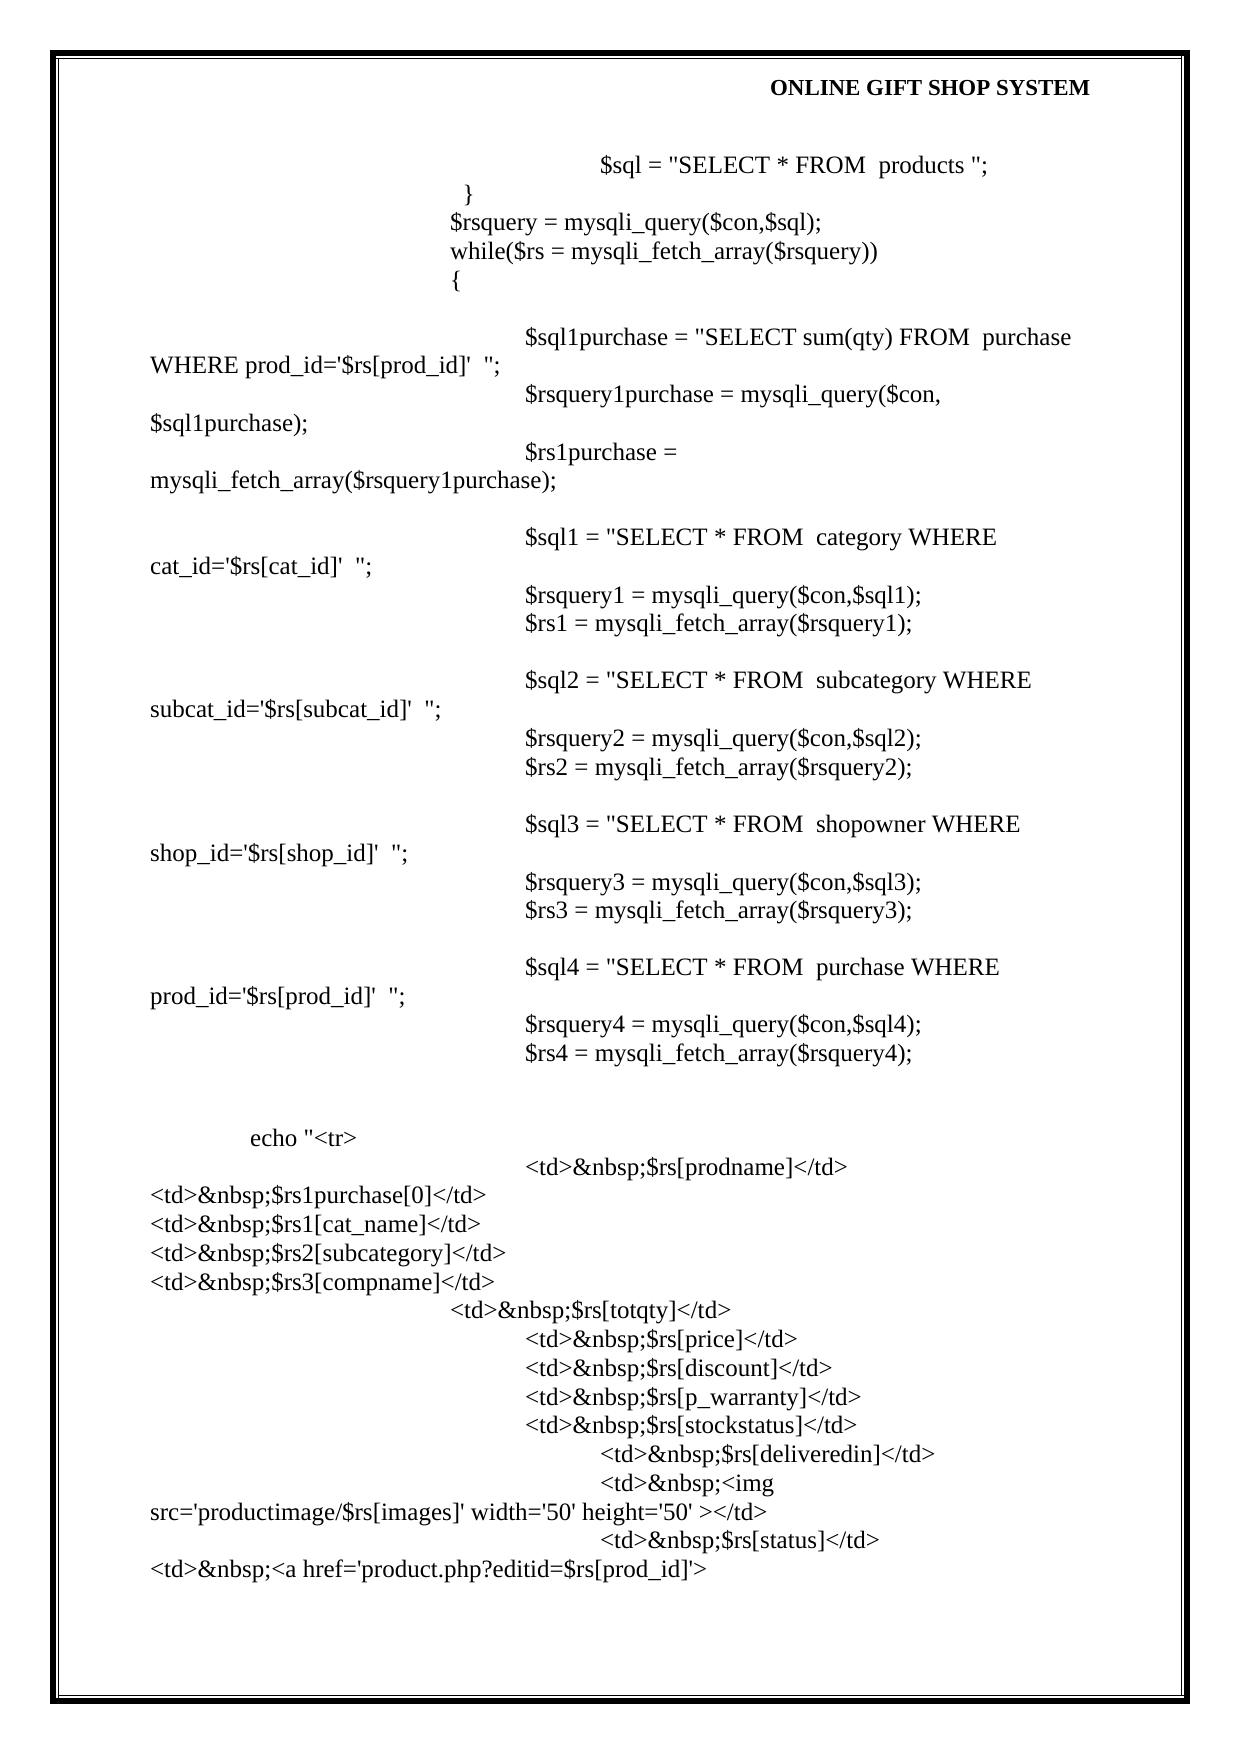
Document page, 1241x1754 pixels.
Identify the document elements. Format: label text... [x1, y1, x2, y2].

text $rsquery = mysqli_query($con,$sql); [150, 207, 1090, 236]
text <td>&nbsp;$rs[status]</td> [150, 1526, 1090, 1554]
text <td>&nbsp;$rs[totqty]</td> [150, 1296, 1090, 1324]
text <td>&nbsp;$rs[stockstatus]</td> [150, 1411, 1090, 1439]
text $sql1purchase = "SELECT sum(qty) FROM purchase WHERE prod_id='$rs[prod_id]' "; [150, 322, 1090, 379]
text <td>&nbsp;$rs[deliveredin]</td> [150, 1439, 1090, 1468]
text $rs4 = mysqli_fetch_array($rsquery4); [150, 1038, 1090, 1067]
text while($rs = mysqli_fetch_array($rsquery)) [150, 236, 1090, 265]
text $rs1purchase = mysqli_fetch_array($rsquery1purchase); [150, 437, 1090, 494]
text } [150, 179, 1090, 207]
text $rsquery3 = mysqli_query($con,$sql3); [150, 867, 1090, 895]
text $rs2 = mysqli_fetch_array($rsquery2); [150, 752, 1090, 780]
text <td>&nbsp;$rs[p_warranty]</td> [150, 1382, 1090, 1411]
text <td>&nbsp;$rs[price]</td> [150, 1324, 1090, 1353]
text $sql = "SELECT * FROM products "; [150, 150, 1090, 179]
text $sql3 = "SELECT * FROM shopowner WHERE shop_id='$rs[shop_id]' "; [150, 809, 1090, 867]
text $rs3 = mysqli_fetch_array($rsquery3); [150, 895, 1090, 924]
text <td>&nbsp;$rs[prodname]</td> [150, 1152, 1090, 1181]
text <td>&nbsp;<img src='productimage/$rs[images]' width='50' height='50' ></td> [150, 1468, 1090, 1526]
text $sql2 = "SELECT * FROM subcategory WHERE subcat_id='$rs[subcat_id]' "; [150, 665, 1090, 723]
text $rs1 = mysqli_fetch_array($rsquery1); [150, 608, 1090, 637]
text $rsquery1purchase = mysqli_query($con,$sql1purchase); [150, 379, 1090, 437]
text $sql1 = "SELECT * FROM category WHERE cat_id='$rs[cat_id]' "; [150, 522, 1090, 580]
text echo "<tr> [150, 1123, 1090, 1152]
text <td>&nbsp;$rs3[compname]</td> [150, 1267, 1090, 1296]
text $rsquery4 = mysqli_query($con,$sql4); [150, 1009, 1090, 1038]
text { [150, 265, 1090, 294]
text $rsquery2 = mysqli_query($con,$sql2); [150, 723, 1090, 752]
text <td>&nbsp;$rs2[subcategory]</td> [150, 1238, 1090, 1267]
text <td>&nbsp;<a href='product.php?editid=$rs[prod_id]'> [150, 1554, 1090, 1583]
text <td>&nbsp;$rs[discount]</td> [150, 1353, 1090, 1382]
text $sql4 = "SELECT * FROM purchase WHERE prod_id='$rs[prod_id]' "; [150, 952, 1090, 1009]
text <td>&nbsp;$rs1purchase[0]</td> [150, 1181, 1090, 1209]
text <td>&nbsp;$rs1[cat_name]</td> [150, 1209, 1090, 1238]
text $rsquery1 = mysqli_query($con,$sql1); [150, 580, 1090, 608]
